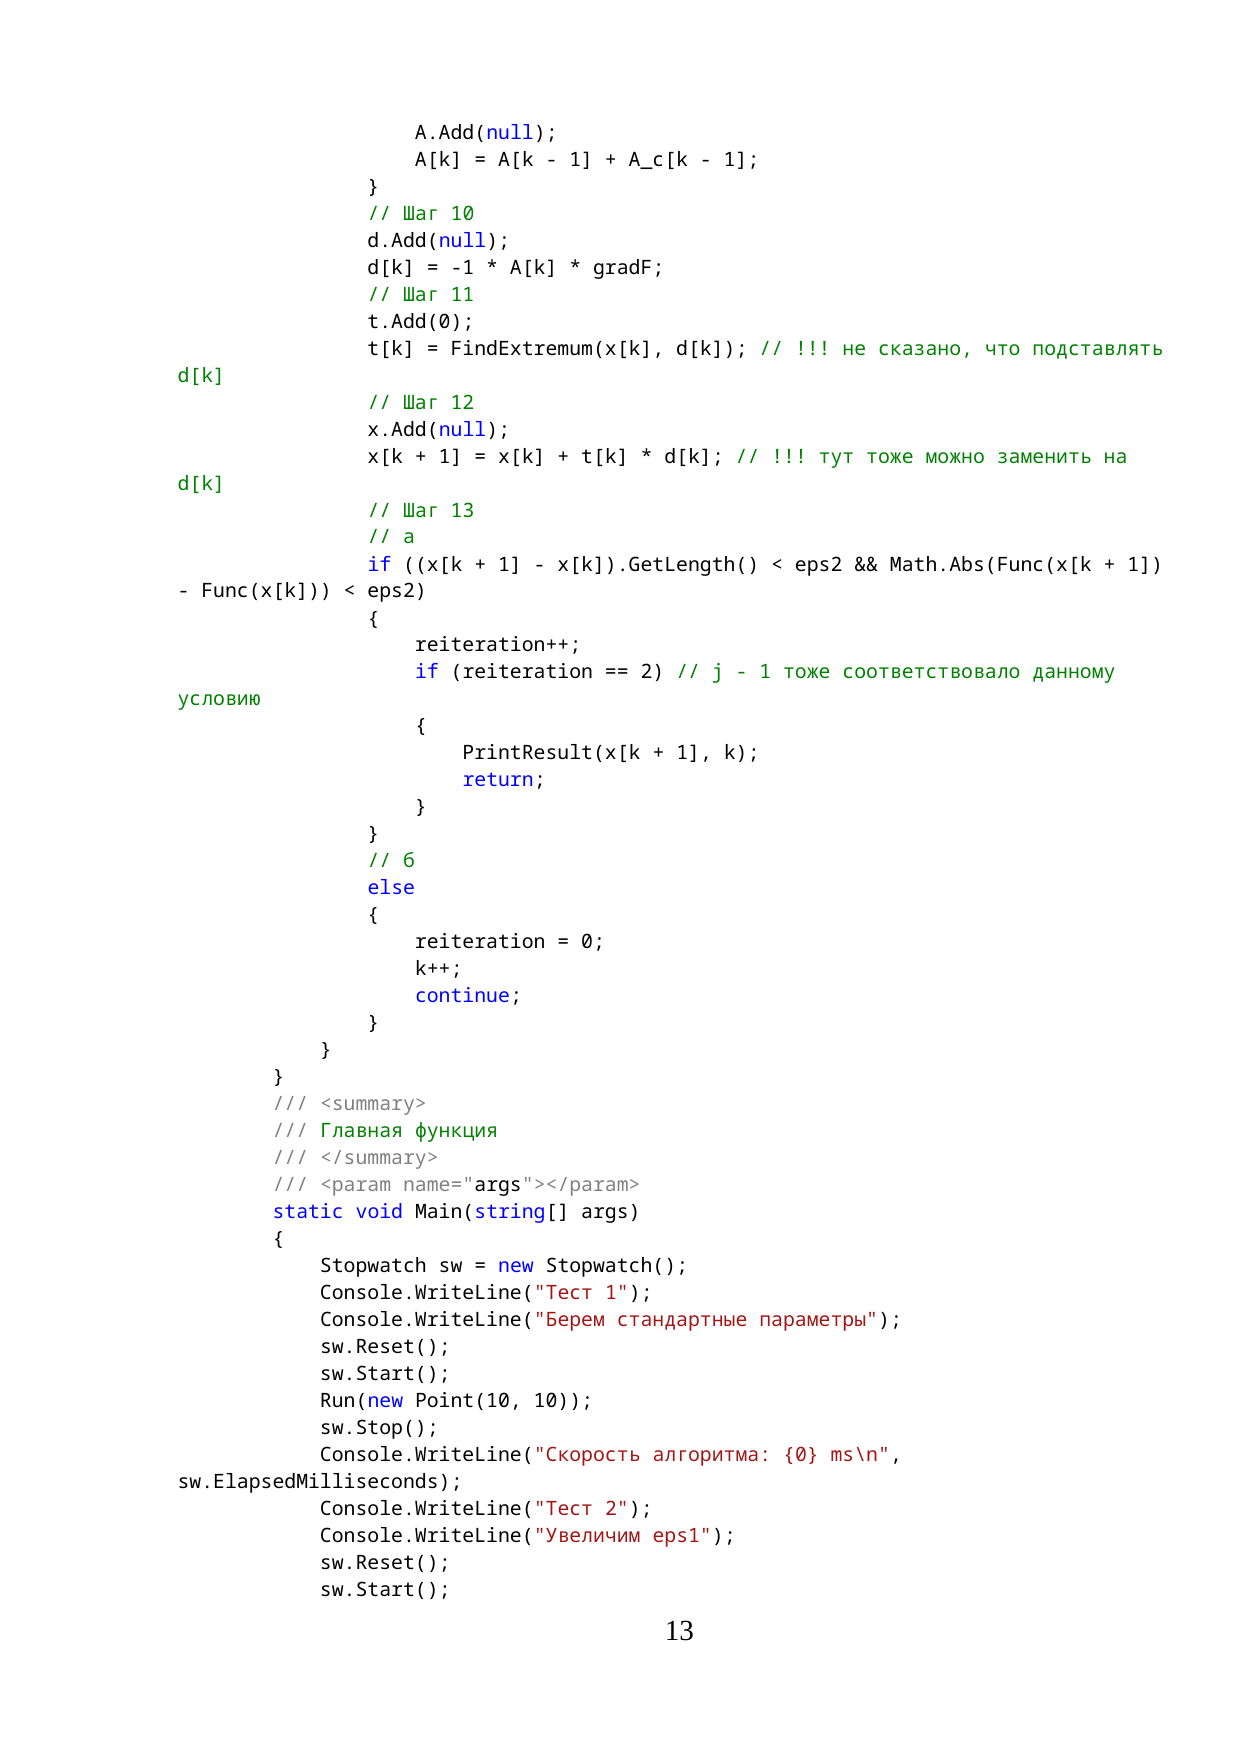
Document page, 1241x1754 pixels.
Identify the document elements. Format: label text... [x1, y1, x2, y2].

text k++; [177, 954, 1181, 981]
text } [177, 1062, 1181, 1089]
text Run(new Point(10, 10)); [177, 1386, 1181, 1413]
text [177, 1440, 1181, 1494]
text if (reiteration == 2) // j - 1 тоже соответствовало данному условию [177, 658, 1181, 712]
text sw.Start(); [177, 1575, 1181, 1602]
text // а [177, 523, 1181, 550]
text reiteration++; [177, 631, 1181, 658]
text d.Add(null); [177, 226, 1181, 253]
text /// <summary> [177, 1089, 1181, 1116]
text sw.Start(); [177, 1359, 1181, 1386]
text sw.Stop(); [177, 1413, 1181, 1440]
text // б [177, 847, 1181, 873]
text A.Add(null); [177, 118, 1181, 145]
text /// <param name="args"></param> [177, 1170, 1181, 1197]
text return; [177, 766, 1181, 793]
text continue; [177, 981, 1181, 1008]
text static void Main(string[] args) [177, 1197, 1181, 1224]
text { [177, 712, 1181, 739]
text sw.Reset(); [177, 1548, 1181, 1575]
text // Шаг 10 [177, 199, 1181, 226]
text Console.WriteLine("Тест 2"); [177, 1494, 1181, 1521]
text /// Главная функция [177, 1116, 1181, 1143]
text sw.Reset(); [177, 1332, 1181, 1359]
text reiteration = 0; [177, 927, 1181, 954]
text // Шаг 11 [177, 280, 1181, 307]
text } [177, 1008, 1181, 1035]
text t[k] = FindExtremum(x[k], d[k]); // !!! не сказано, что подставлять d[k] [177, 334, 1181, 388]
text { [177, 604, 1181, 631]
text Stopwatch sw = new Stopwatch(); [177, 1251, 1181, 1278]
text /// </summary> [177, 1143, 1181, 1170]
text Console.WriteLine("Берем стандартные параметры"); [177, 1305, 1181, 1332]
text A[k] = A[k - 1] + A_c[k - 1]; [177, 145, 1181, 172]
text if ((x[k + 1] - x[k]).GetLength() < eps2 && Math.Abs(Func(x[k + 1]) - Func(x[k])) < eps2) [177, 550, 1181, 604]
text x[k + 1] = x[k] + t[k] * d[k]; // !!! тут тоже можно заменить на d[k] [177, 442, 1181, 496]
text x.Add(null); [177, 415, 1181, 442]
text // Шаг 13 [177, 496, 1181, 523]
text { [177, 901, 1181, 927]
text } [177, 172, 1181, 199]
text { [177, 1224, 1181, 1251]
text } [177, 1035, 1181, 1062]
text // Шаг 12 [177, 388, 1181, 415]
text else [177, 873, 1181, 901]
text Console.WriteLine("Увеличим eps1"); [177, 1521, 1181, 1548]
text PrintResult(x[k + 1], k); [177, 739, 1181, 766]
text } [177, 793, 1181, 819]
text d[k] = -1 * A[k] * gradF; [177, 253, 1181, 280]
text t.Add(0); [177, 307, 1181, 334]
text } [177, 819, 1181, 847]
text Console.WriteLine("Тест 1"); [177, 1278, 1181, 1305]
